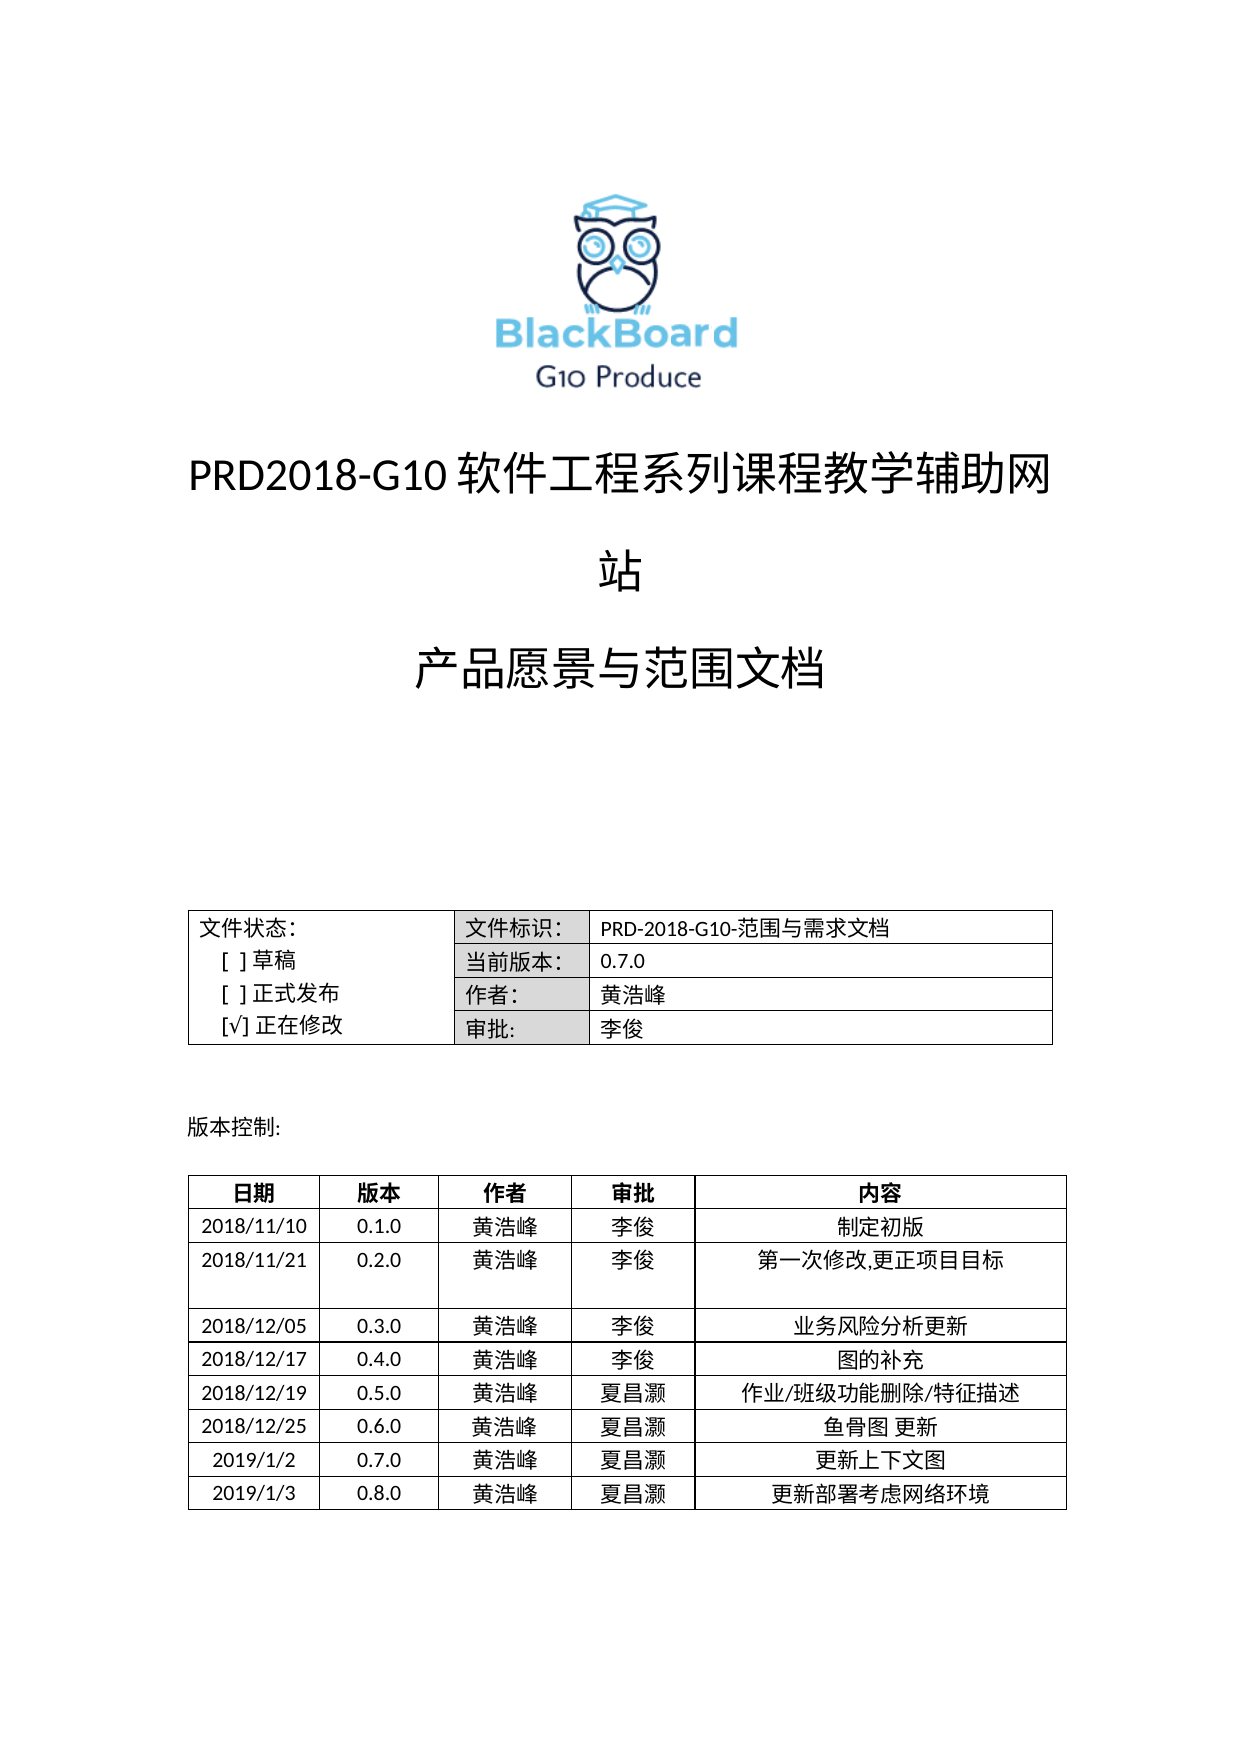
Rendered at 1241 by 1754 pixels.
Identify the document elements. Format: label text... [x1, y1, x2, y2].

table_cell 2018/12/17 [189, 1343, 319, 1375]
table_cell 0.7.0 [320, 1443, 438, 1476]
table_cell 审批: [455, 1011, 589, 1044]
table_cell 0.3.0 [320, 1309, 438, 1341]
table_header 文件状态： [ ] 草稿 [ ] 正式发布 [√] 正在修改 [189, 911, 454, 1044]
table_cell 2018/12/25 [189, 1410, 319, 1442]
table_cell 李俊 [572, 1209, 694, 1242]
table_cell 李俊 [572, 1343, 694, 1375]
table_header 内容 [696, 1176, 1066, 1208]
table_header 审批 [572, 1176, 694, 1208]
table_cell 0.5.0 [320, 1376, 438, 1408]
table_cell 制定初版 [696, 1209, 1066, 1242]
picture [489, 164, 745, 420]
table_cell 更新上下文图 [696, 1443, 1066, 1476]
table_cell 0.4.0 [320, 1343, 438, 1375]
table_cell 2019/1/3 [189, 1477, 319, 1509]
table_cell 0.1.0 [320, 1209, 438, 1242]
table_cell 0.8.0 [320, 1477, 438, 1509]
table_cell 夏昌灏 [572, 1477, 694, 1509]
text 版本控制: [187, 1110, 1053, 1142]
table_cell 黄浩峰 [439, 1343, 571, 1375]
table_cell 0.7.0 [590, 944, 1052, 977]
table_cell 0.6.0 [320, 1410, 438, 1442]
table_cell 0.2.0 [320, 1243, 438, 1308]
table_cell 李俊 [572, 1243, 694, 1308]
table_cell 作者： [455, 978, 589, 1010]
table_cell 2019/1/2 [189, 1443, 319, 1476]
table_cell 鱼骨图 更新 [696, 1410, 1066, 1442]
table_cell 李俊 [590, 1011, 1052, 1044]
table_cell 夏昌灏 [572, 1410, 694, 1442]
table_cell 李俊 [572, 1309, 694, 1341]
table_cell 黄浩峰 [439, 1477, 571, 1509]
table_cell 2018/12/19 [189, 1376, 319, 1408]
table_header 日期 [189, 1176, 319, 1208]
table_cell 夏昌灏 [572, 1376, 694, 1408]
table_cell 黄浩峰 [439, 1410, 571, 1442]
table_cell 第一次修改,更正项目目标 [696, 1243, 1066, 1308]
table_cell 黄浩峰 [439, 1209, 571, 1242]
table_cell 作业/班级功能删除/特征描述 [696, 1376, 1066, 1408]
table_cell 图的补充 [696, 1343, 1066, 1375]
table_cell 夏昌灏 [572, 1443, 694, 1476]
table_cell 当前版本： [455, 944, 589, 977]
table_cell 2018/11/21 [189, 1243, 319, 1308]
table_cell 2018/11/10 [189, 1209, 319, 1242]
table_cell 黄浩峰 [439, 1309, 571, 1341]
text PRD2018-G10软件工程系列课程教学辅助网站 [187, 422, 1053, 617]
table_header 版本 [320, 1176, 438, 1208]
text 产品愿景与范围文档 [187, 617, 1053, 714]
table_header PRD-2018-G10-范围与需求文档 [590, 911, 1052, 943]
table_cell 黄浩峰 [439, 1243, 571, 1308]
table_cell 黄浩峰 [439, 1376, 571, 1408]
table_cell 黄浩峰 [439, 1443, 571, 1476]
table_header 作者 [439, 1176, 571, 1208]
table_cell 业务风险分析更新 [696, 1309, 1066, 1341]
table_header 文件标识： [455, 911, 589, 943]
table_cell 黄浩峰 [590, 978, 1052, 1010]
table_cell 2018/12/05 [189, 1309, 319, 1341]
table_cell 更新部署考虑网络环境 [696, 1477, 1066, 1509]
